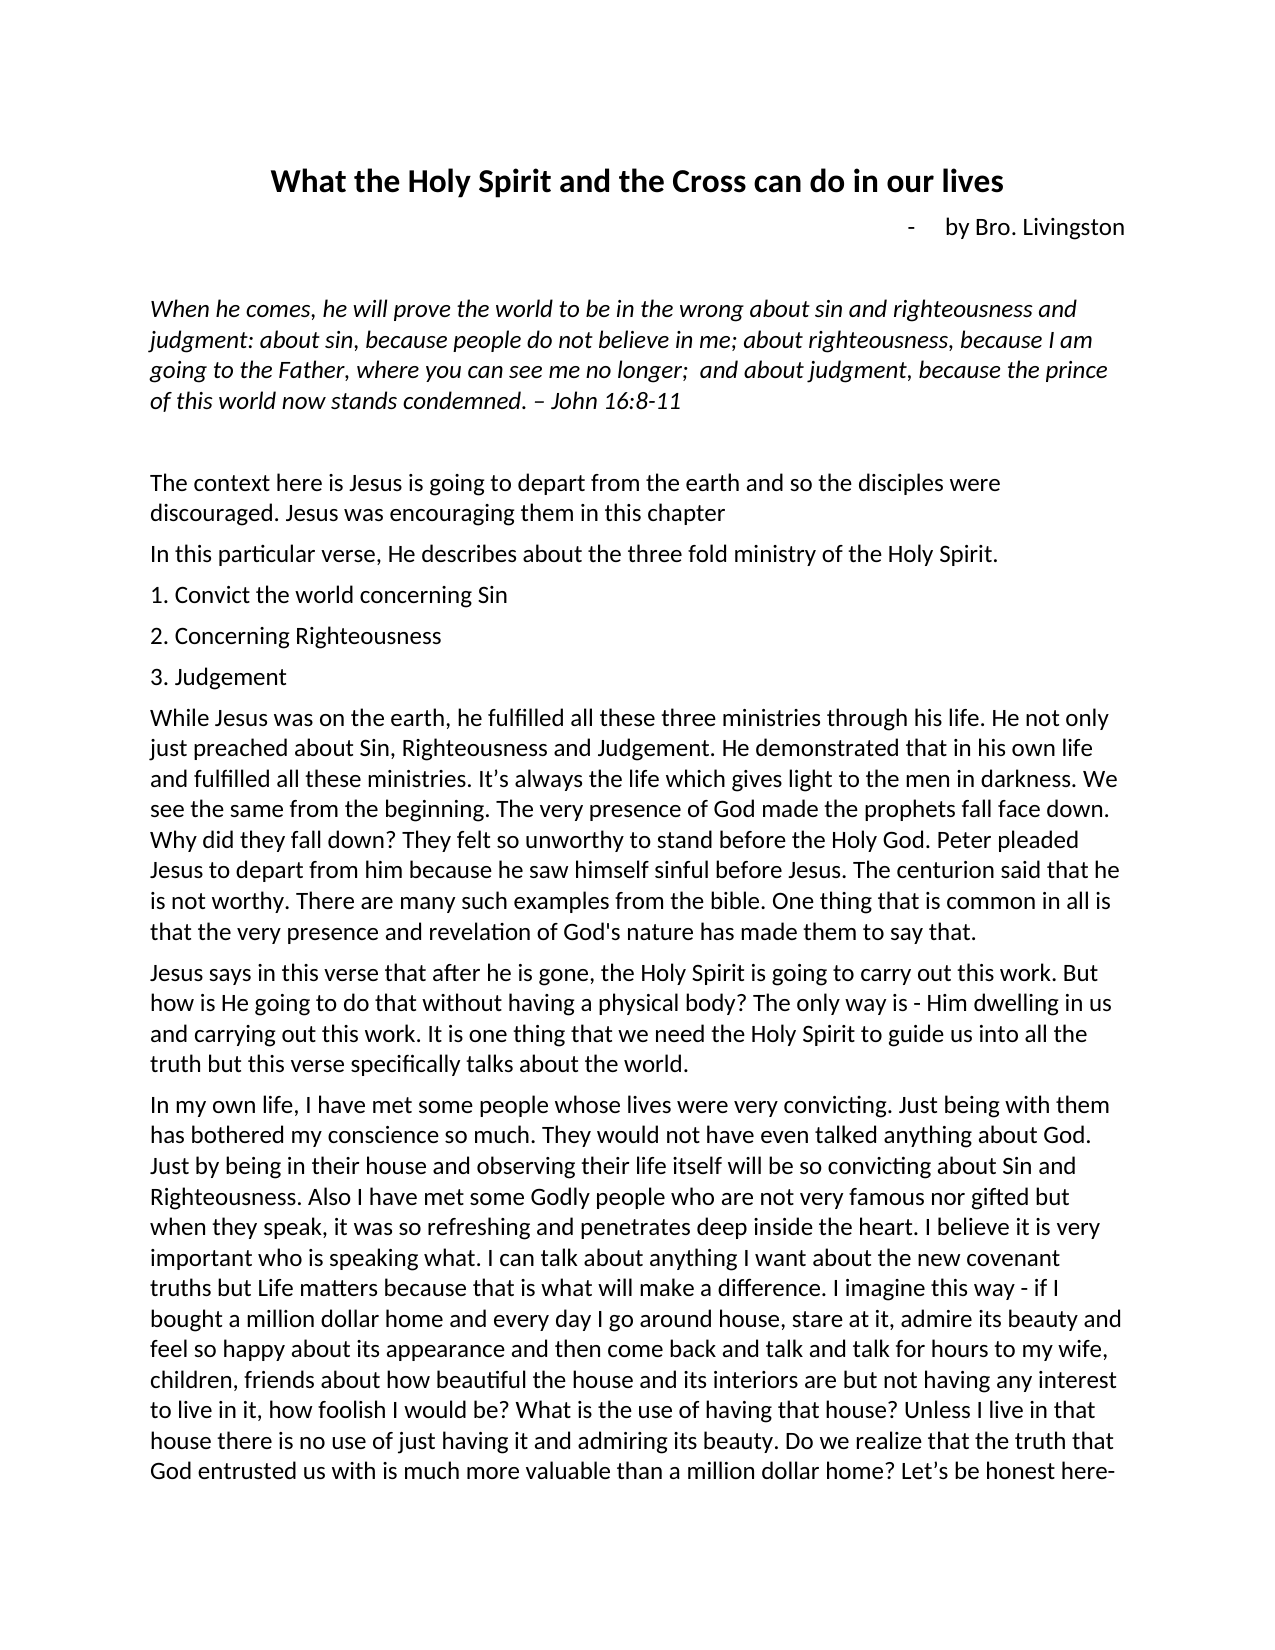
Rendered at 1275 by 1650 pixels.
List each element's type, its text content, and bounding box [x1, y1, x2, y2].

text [150, 1089, 1125, 1486]
text What the Holy Spirit and the Cross can do in our lives [150, 160, 1125, 201]
text When he comes, he will prove the world to be in the wrong about sin and righteousness and judgment: about sin, because people do not believe in me; about righteousness, because I am going to the Father, where you can see me no longer; and about judgment, because the prince of this world now stands condemned. – John 16:8-11 [150, 293, 1125, 416]
text 2. Concerning Righteousness [150, 620, 1125, 651]
list by Bro. Livingston [187, 212, 1125, 242]
text 3. Judgement [150, 661, 1125, 692]
text 1. Convict the world concerning Sin [150, 579, 1125, 610]
text In this particular verse, He describes about the three fold ministry of the Holy Spirit. [150, 538, 1125, 569]
text While Jesus was on the earth, he fulfilled all these three ministries through his life. He not only just preached about Sin, Righteousness and Judgement. He demonstrated that in his own life and fulfilled all these ministries. It’s always the life which gives light to the men in darkness. We see the same from the beginning. The very presence of God made the prophets fall face down. Why did they fall down? They felt so unworthy to stand before the Holy God. Peter pleaded Jesus to depart from him because he saw himself sinful before Jesus. The centurion said that he is not worthy. There are many such examples from the bible. One thing that is common in all is that the very presence and revelation of God's nature has made them to say that. [150, 702, 1125, 946]
text The context here is Jesus is going to depart from the earth and so the disciples were discouraged. Jesus was encouraging them in this chapter [150, 467, 1125, 528]
text Jesus says in this verse that after he is gone, the Holy Spirit is going to carry out this work. But how is He going to do that without having a physical body? The only way is - Him dwelling in us and carrying out this work. It is one thing that we need the Holy Spirit to guide us into all the truth but this verse specifically talks about the world. [150, 957, 1125, 1079]
